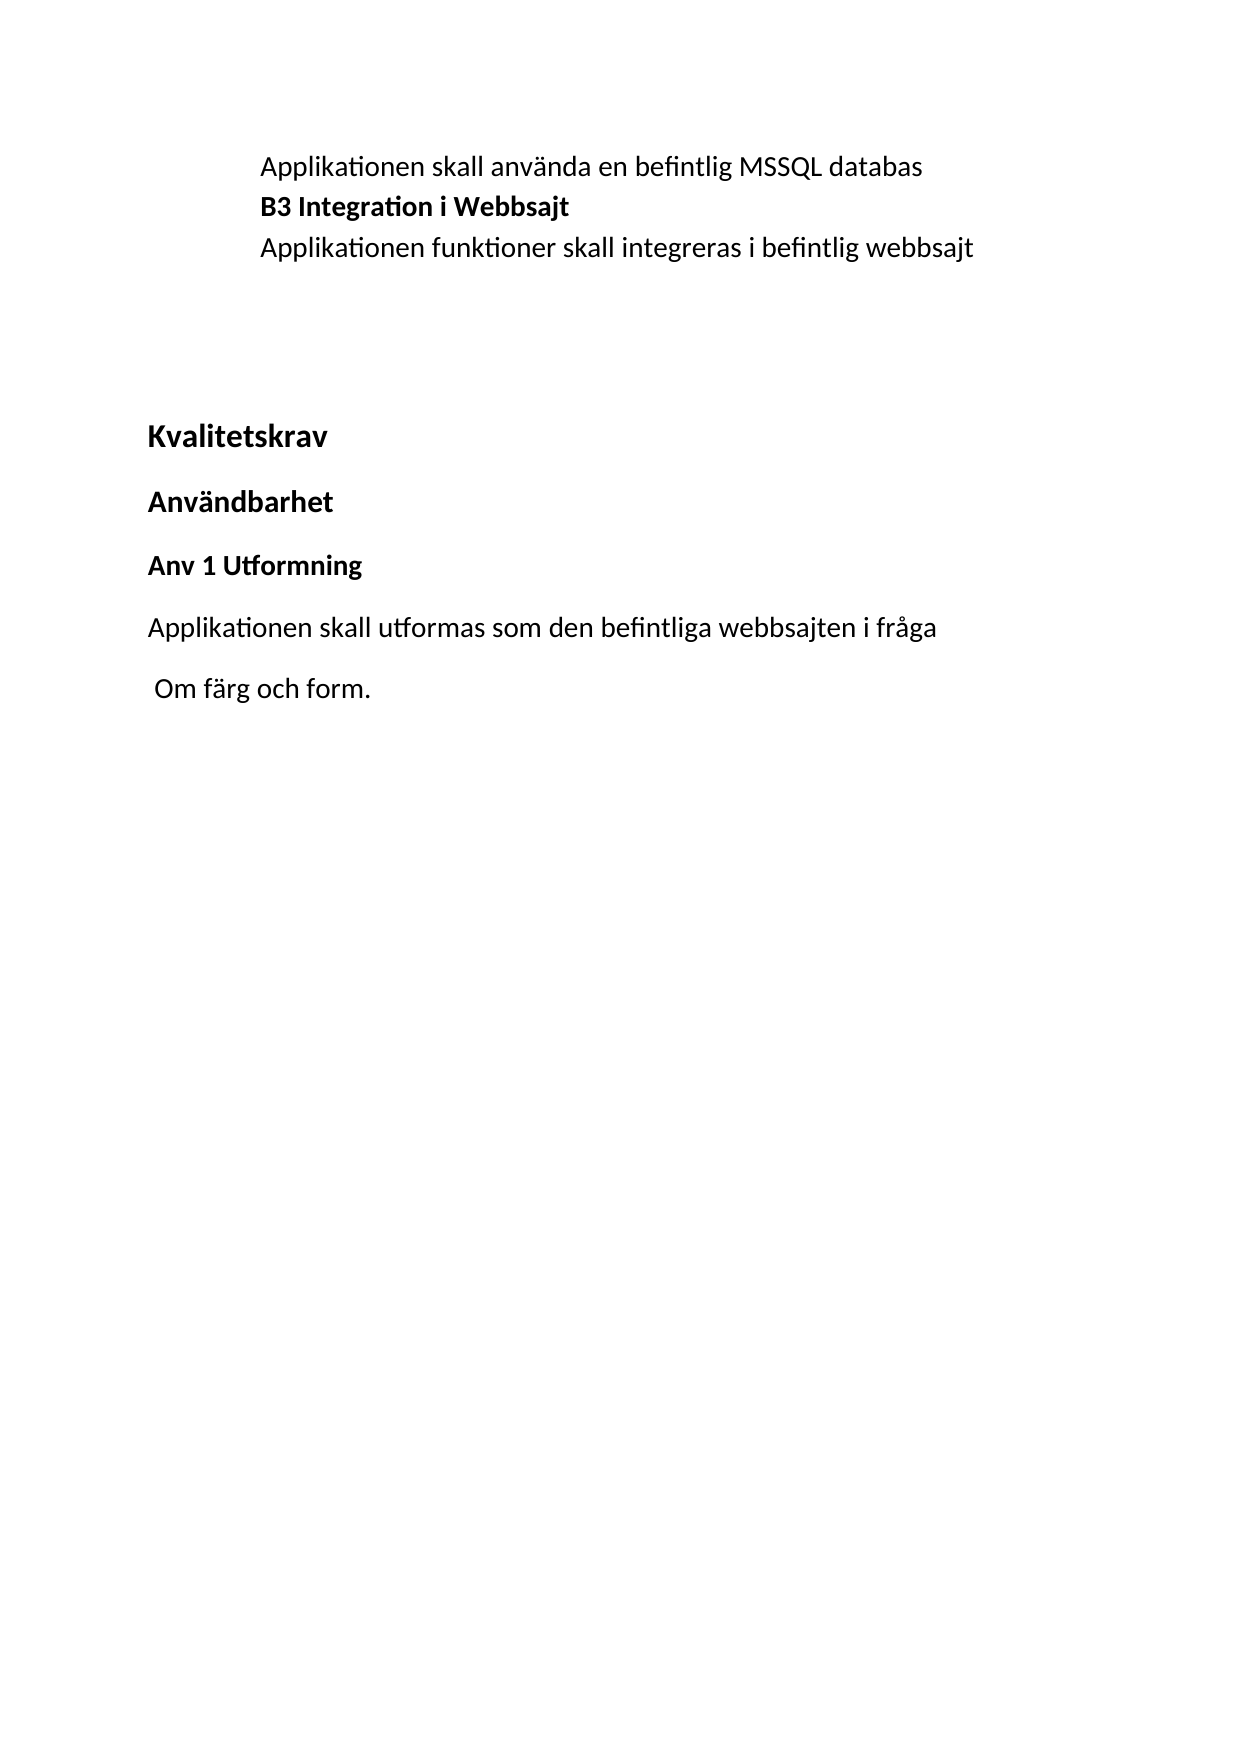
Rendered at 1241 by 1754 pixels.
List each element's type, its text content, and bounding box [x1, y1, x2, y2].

text Användbarhet [148, 482, 1093, 521]
list Applikationen funktioner skall integreras i befintlig webbsajt [260, 229, 1093, 265]
text Kvalitetskrav [148, 415, 1093, 456]
text Om färg och form. [148, 671, 1093, 706]
text Applikationen skall utformas som den befintliga webbsajten i fråga [148, 609, 1093, 644]
list B3 Integration i Webbsajt [260, 188, 1093, 224]
text Anv 1 Utformning [148, 547, 1093, 583]
list Applikationen skall använda en befintlig MSSQL databas [260, 148, 1093, 183]
